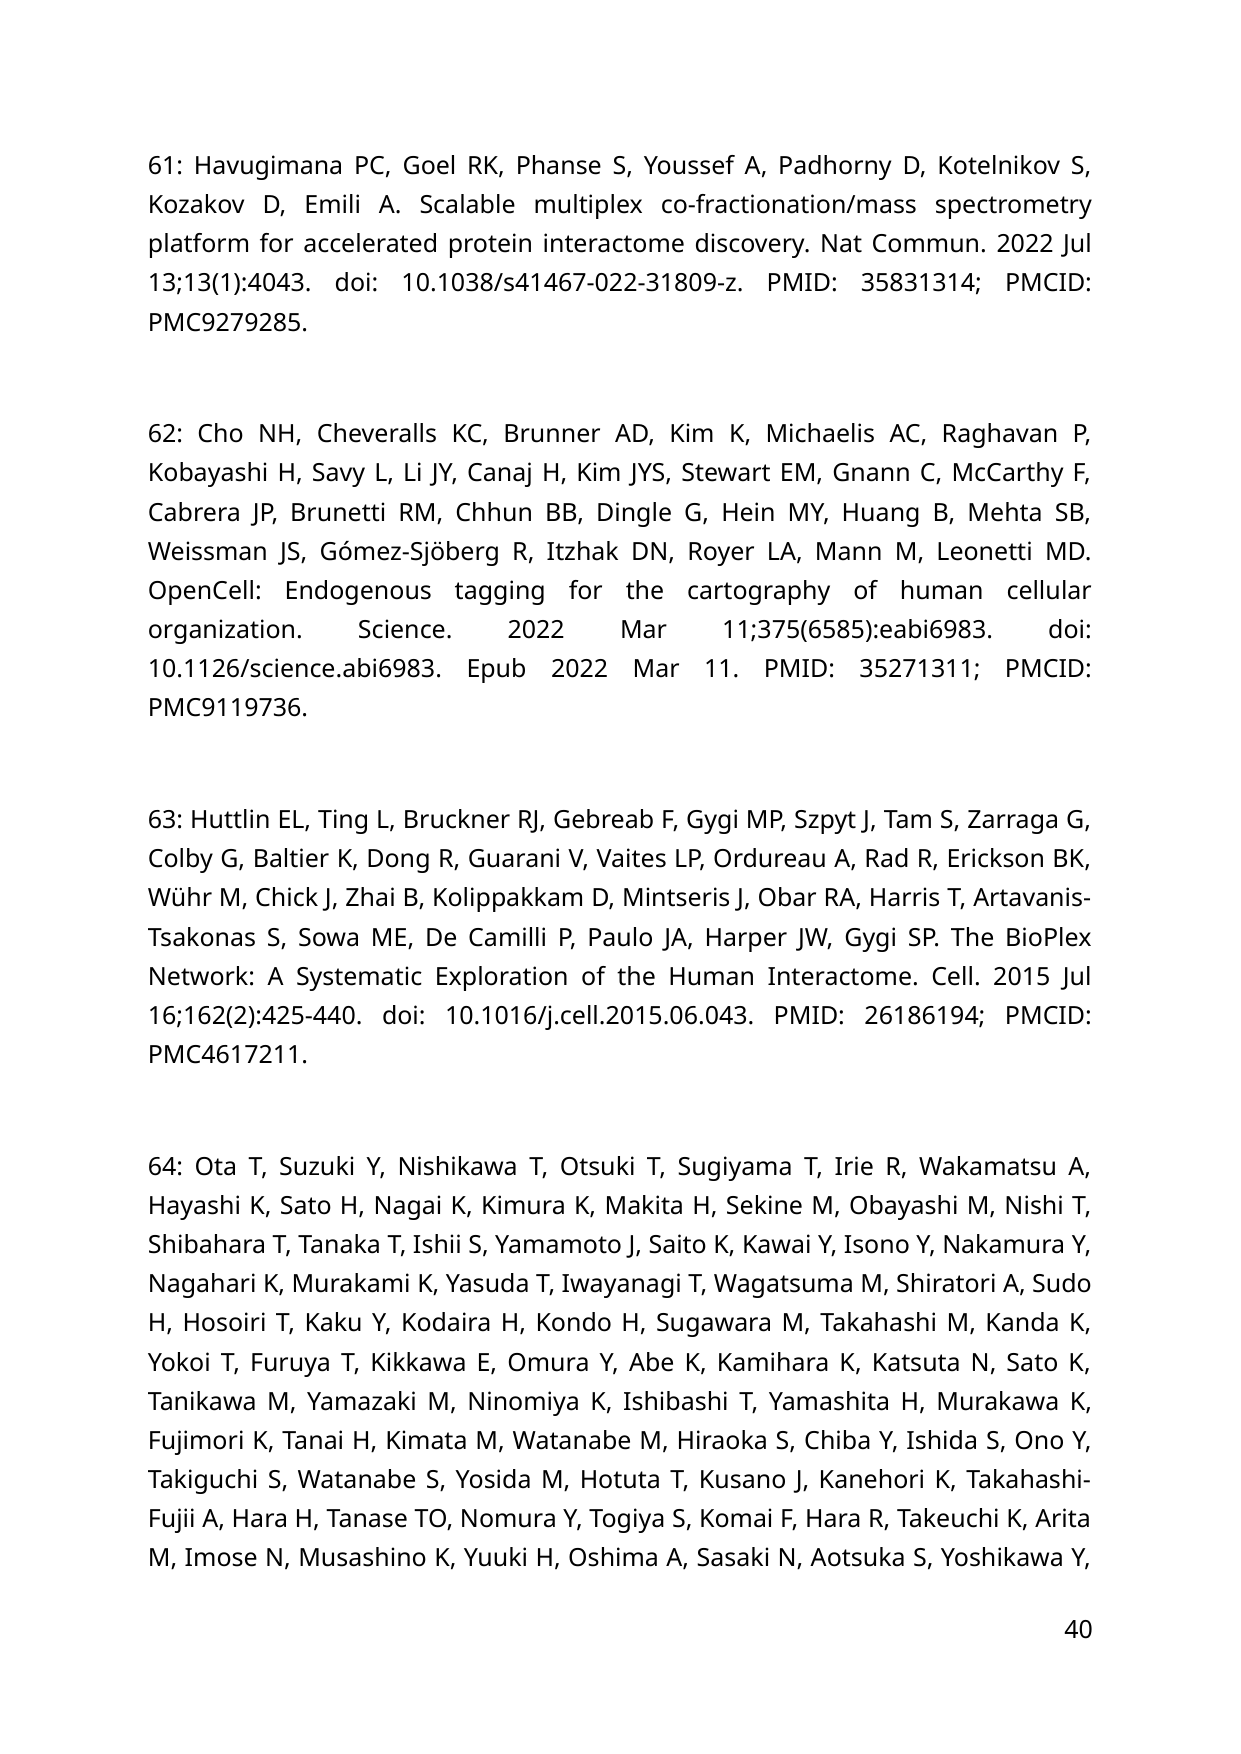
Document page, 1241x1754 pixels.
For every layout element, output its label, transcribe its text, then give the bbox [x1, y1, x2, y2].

text 63: Huttlin EL, Ting L, Bruckner RJ, Gebreab F, Gygi MP, Szpyt J, Tam S, Zarraga G, Colby G, Baltier K, Dong R, Guarani V, Vaites LP, Ordureau A, Rad R, Erickson BK, Wühr M, Chick J, Zhai B, Kolippakkam D, Mintseris J, Obar RA, Harris T, Artavanis-Tsakonas S, Sowa ME, De Camilli P, Paulo JA, Harper JW, Gygi SP. The BioPlex Network: A Systematic Exploration of the Human Interactome. Cell. 2015 Jul 16;162(2):425-440. doi: 10.1016/j.cell.2015.06.043. PMID: 26186194; PMCID: PMC4617211. [148, 802, 1093, 1071]
text 61: Havugimana PC, Goel RK, Phanse S, Youssef A, Padhorny D, Kotelnikov S, Kozakov D, Emili A. Scalable multiplex co-fractionation/mass spectrometry platform for accelerated protein interactome discovery. Nat Commun. 2022 Jul 13;13(1):4043. doi: 10.1038/s41467-022-31809-z. PMID: 35831314; PMCID: PMC9279285. [148, 148, 1093, 338]
text 62: Cho NH, Cheveralls KC, Brunner AD, Kim K, Michaelis AC, Raghavan P, Kobayashi H, Savy L, Li JY, Canaj H, Kim JYS, Stewart EM, Gnann C, McCarthy F, Cabrera JP, Brunetti RM, Chhun BB, Dingle G, Hein MY, Huang B, Mehta SB, Weissman JS, Gómez-Sjöberg R, Itzhak DN, Royer LA, Mann M, Leonetti MD. OpenCell: Endogenous tagging for the cartography of human cellular organization. Science. 2022 Mar 11;375(6585):eabi6983. doi: 10.1126/science.abi6983. Epub 2022 Mar 11. PMID: 35271311; PMCID: PMC9119736. [148, 416, 1093, 724]
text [148, 1148, 1093, 1574]
